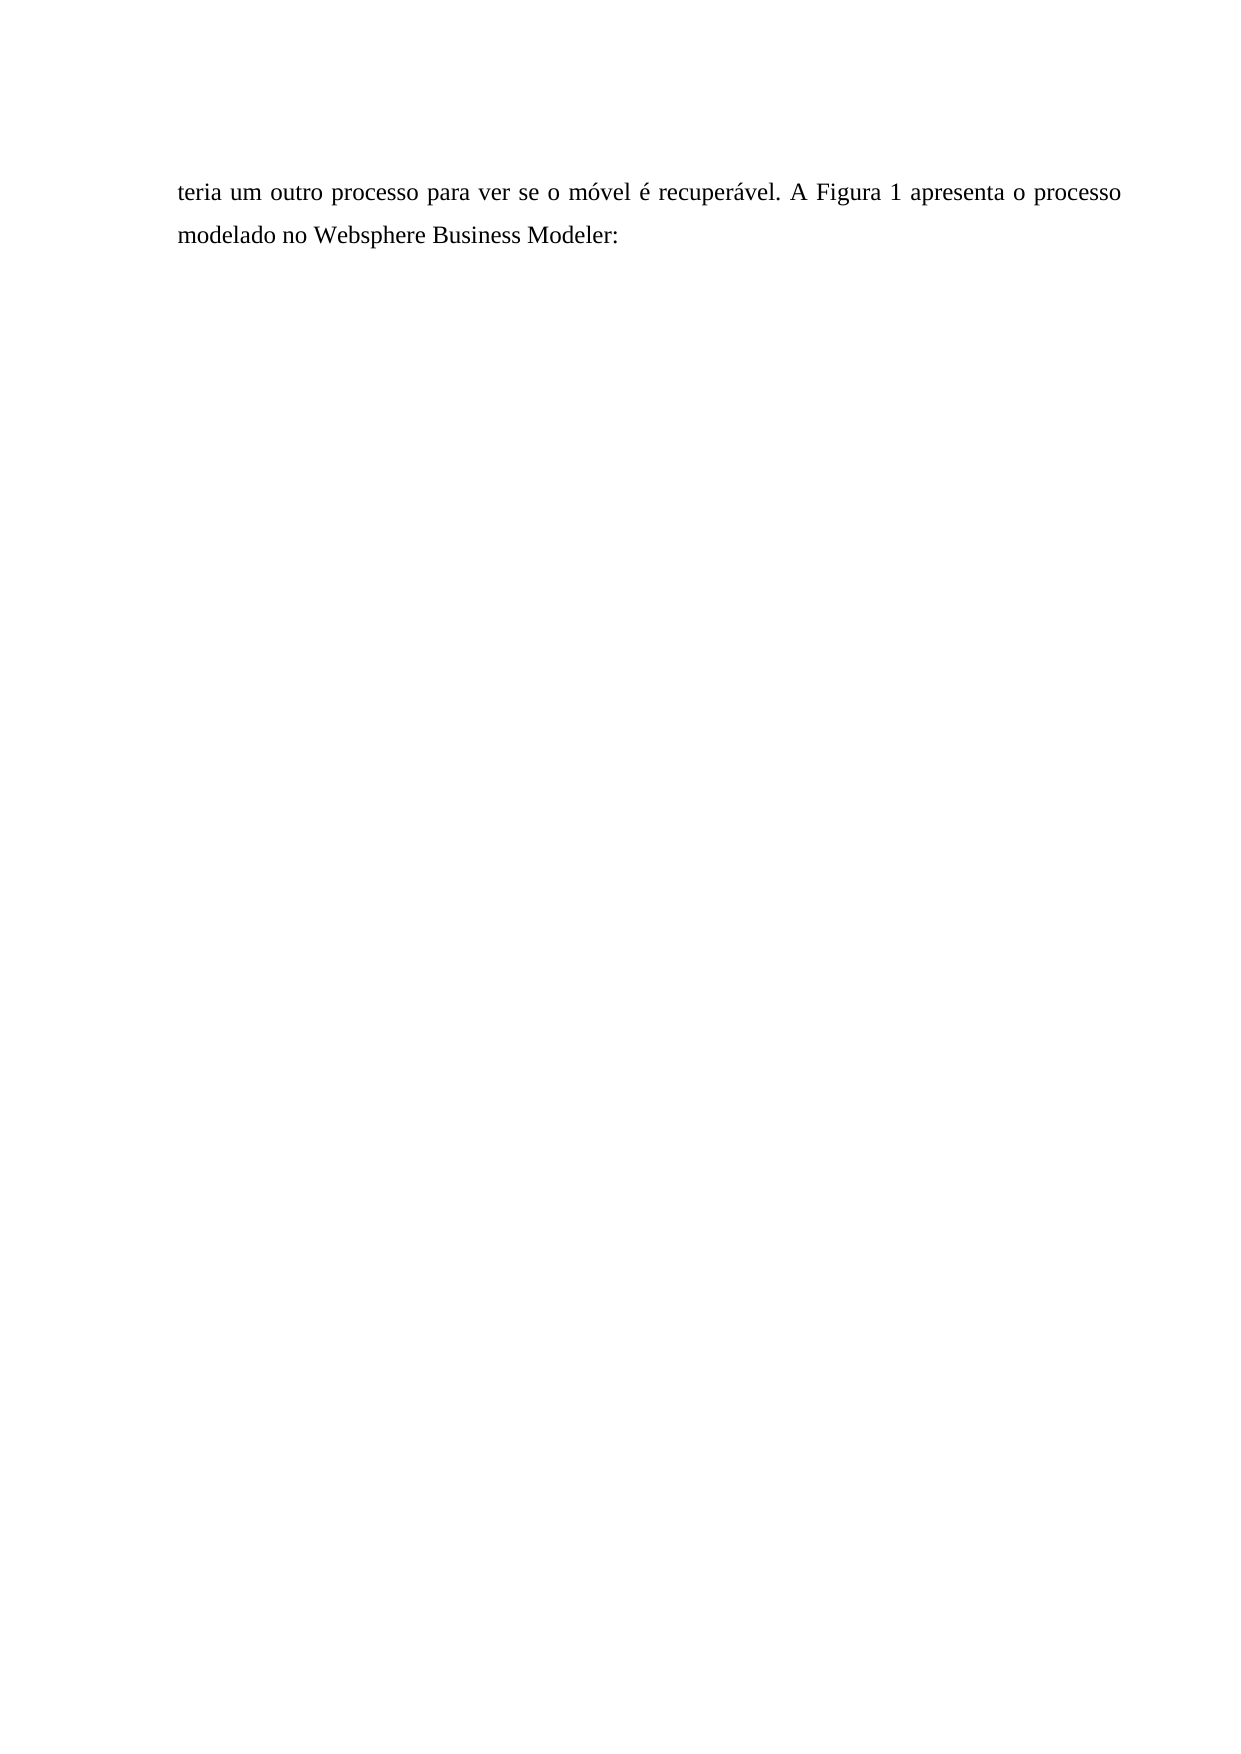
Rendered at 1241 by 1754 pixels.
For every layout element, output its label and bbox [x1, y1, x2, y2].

text [177, 177, 1122, 249]
